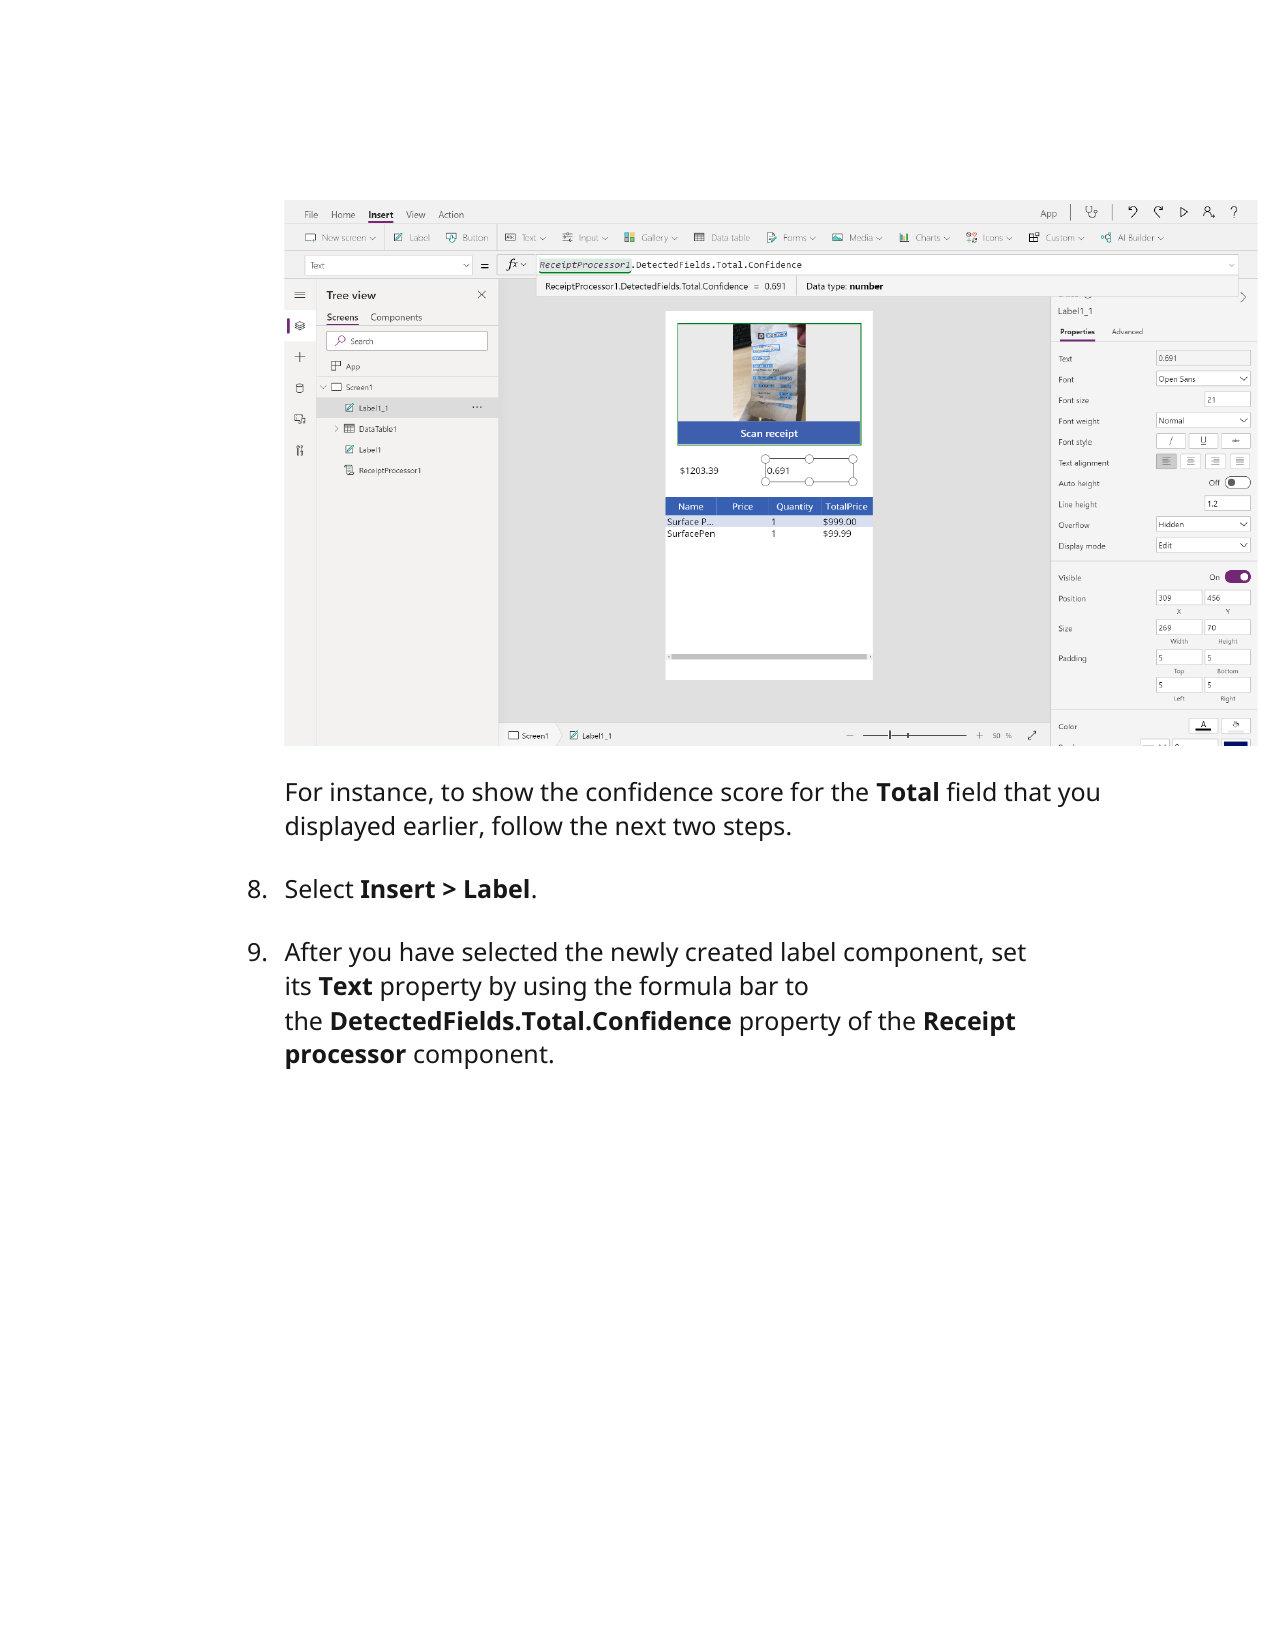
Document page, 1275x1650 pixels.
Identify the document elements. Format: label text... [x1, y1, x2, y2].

list After you have selected the newly created label component, set its Text property by using the formula bar to the DetectedFields.Total.Confidence property of the Receipt processor component. [247, 935, 1125, 1071]
picture [284, 200, 1258, 746]
text For instance, to show the confidence score for the Total field that you displayed earlier, follow the next two steps. [284, 774, 1125, 843]
list Select Insert > Label. [247, 872, 1125, 906]
